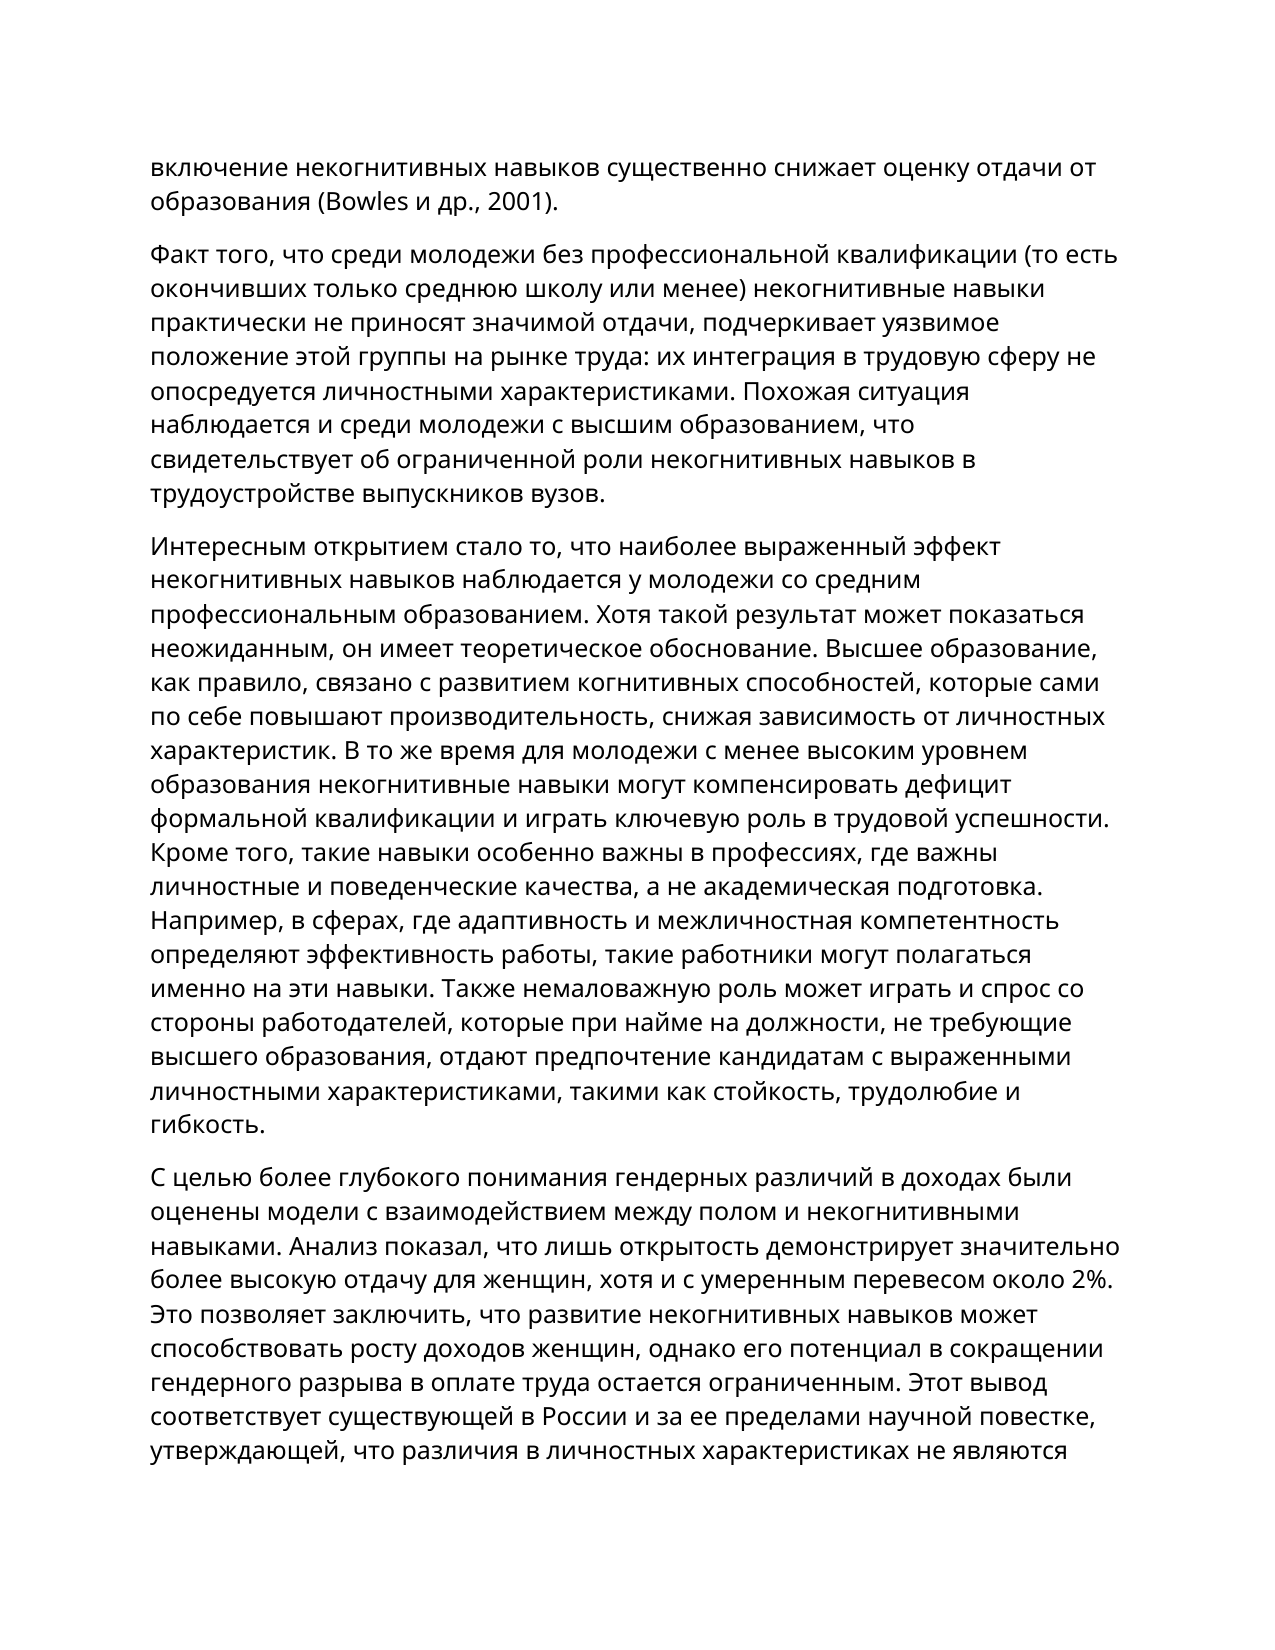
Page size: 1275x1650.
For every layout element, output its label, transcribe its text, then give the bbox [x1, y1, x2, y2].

text Интересным открытием стало то, что наиболее выраженный эффект некогнитивных навыков наблюдается у молодежи со средним профессиональным образованием. Хотя такой результат может показаться неожиданным, он имеет теоретическое обоснование. Высшее образование, как правило, связано с развитием когнитивных способностей, которые сами по себе повышают производительность, снижая зависимость от личностных характеристик. В то же время для молодежи с менее высоким уровнем образования некогнитивные навыки могут компенсировать дефицит формальной квалификации и играть ключевую роль в трудовой успешности. Кроме того, такие навыки особенно важны в профессиях, где важны личностные и поведенческие качества, а не академическая подготовка. Например, в сферах, где адаптивность и межличностная компетентность определяют эффективность работы, такие работники могут полагаться именно на эти навыки. Также немаловажную роль может играть и спрос со стороны работодателей, которые при найме на должности, не требующие высшего образования, отдают предпочтение кандидатам с выраженными личностными характеристиками, такими как стойкость, трудолюбие и гибкость. [150, 528, 1125, 1141]
text Факт того, что среди молодежи без профессиональной квалификации (то есть окончивших только среднюю школу или менее) некогнитивные навыки практически не приносят значимой отдачи, подчеркивает уязвимое положение этой группы на рынке труда: их интеграция в трудовую сферу не опосредуется личностными характеристиками. Похожая ситуация наблюдается и среди молодежи с высшим образованием, что свидетельствует об ограниченной роли некогнитивных навыков в трудоустройстве выпускников вузов. [150, 237, 1125, 509]
